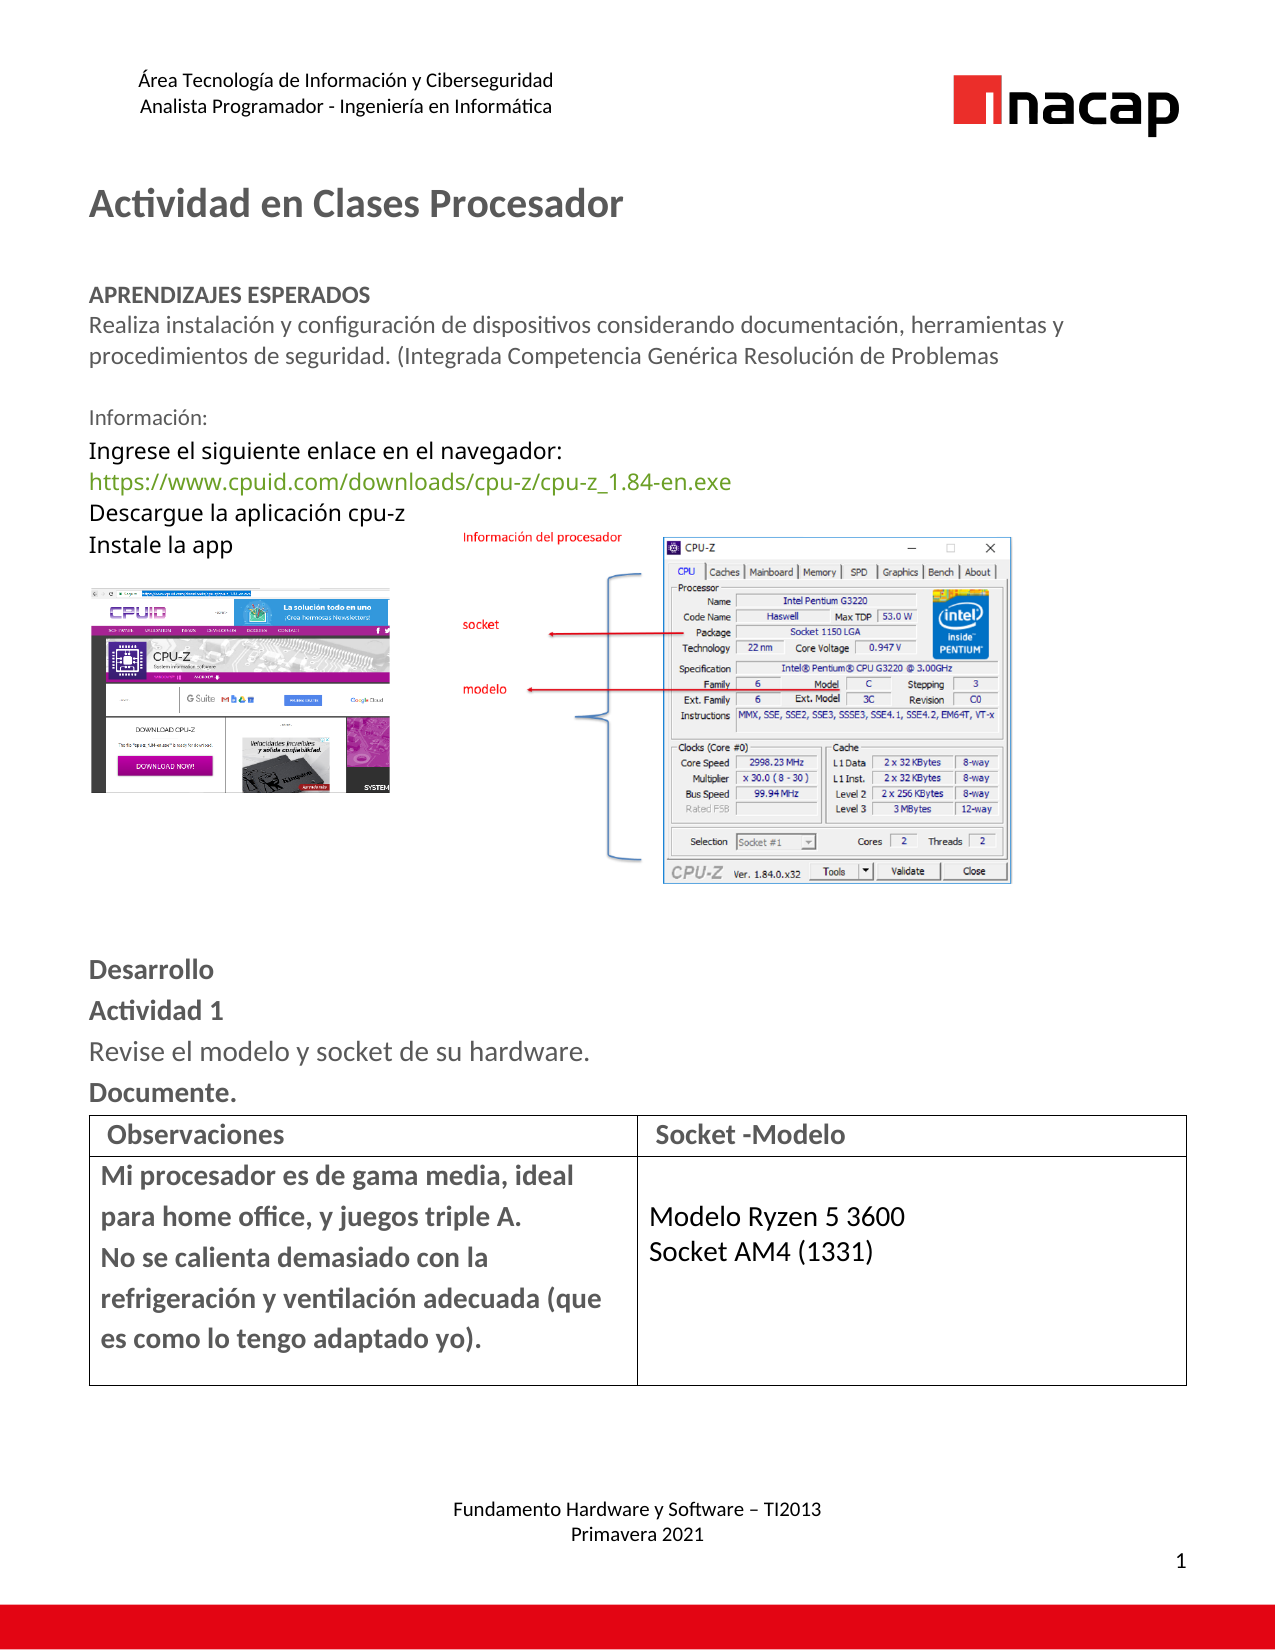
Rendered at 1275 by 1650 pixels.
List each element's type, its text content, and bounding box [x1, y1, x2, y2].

table_header Observaciones [90, 1116, 637, 1156]
text Instale la app [89, 528, 1186, 560]
table_cell Modelo Ryzen 5 3600 Socket AM4 (1331) [638, 1157, 1186, 1385]
text Desarrollo [89, 951, 1186, 987]
text Descargue la aplicación cpu-z [89, 497, 1186, 528]
text Revise el modelo y socket de su hardware. [89, 1033, 1186, 1069]
text https://www.cpuid.com/downloads/cpu-z/cpu-z_1.84-en.exe [89, 466, 1186, 497]
text Actividad 1 [89, 992, 1186, 1028]
text Actividad en Clases Procesador [89, 177, 1186, 228]
table_header Socket -Modelo [638, 1116, 1186, 1156]
text Ingrese el siguiente enlace en el navegador: [89, 435, 1186, 466]
picture [449, 529, 1013, 888]
text Documente. [89, 1074, 1186, 1109]
picture [91, 588, 390, 793]
picture [942, 71, 1180, 138]
text APRENDIZAJES ESPERADOS [89, 279, 1186, 309]
text Realiza instalación y configuración de dispositivos considerando documentación, herramientas y procedimientos de seguridad. (Integrada Competencia Genérica Resolución de Problemas [89, 309, 1186, 370]
text Información: [89, 403, 1186, 431]
